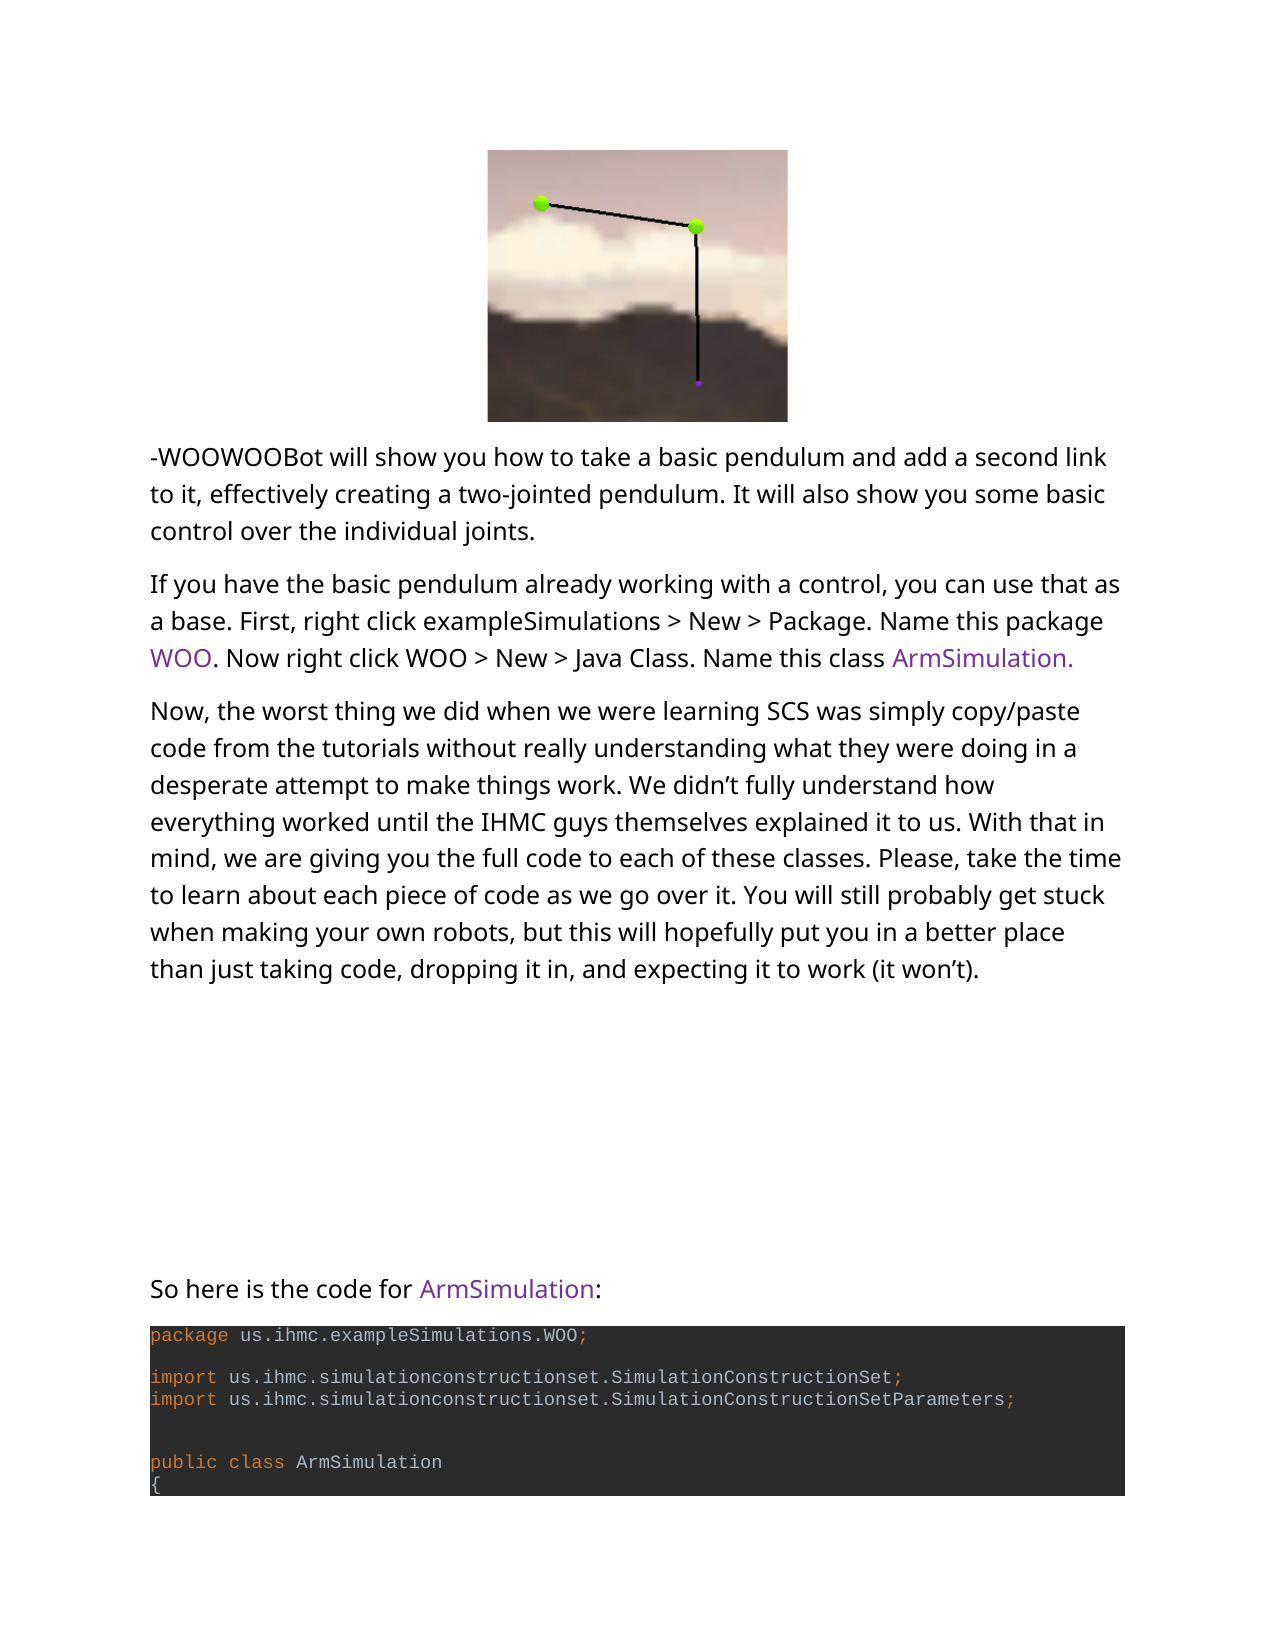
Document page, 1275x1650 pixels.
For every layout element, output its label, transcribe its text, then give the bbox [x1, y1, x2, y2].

text Now, the worst thing we did when we were learning SCS was simply copy/paste code from the tutorials without really understanding what they were doing in a desperate attempt to make things work. We didn’t fully understand how everything worked until the IHMC guys themselves explained it to us. With that in mind, we are giving you the full code to each of these classes. Please, take the time to learn about each piece of code as we go over it. You will still probably get stuck when making your own robots, but this will hopefully put you in a better place than just taking code, dropping it in, and expecting it to work (it won’t). [150, 694, 1125, 986]
text -WOOWOOBot will show you how to take a basic pendulum and add a second link to it, effectively creating a two-jointed pendulum. It will also show you some basic control over the individual joints. [150, 440, 1125, 548]
text If you have the basic pendulum already working with a control, you can use that as a base. First, right click exampleSimulations > New > Package. Name this package WOO. Now right click WOO > New > Java Class. Name this class ArmSimulation. [150, 567, 1125, 675]
picture [487, 150, 788, 422]
text So here is the code for ArmSimulation: [150, 1272, 1125, 1306]
